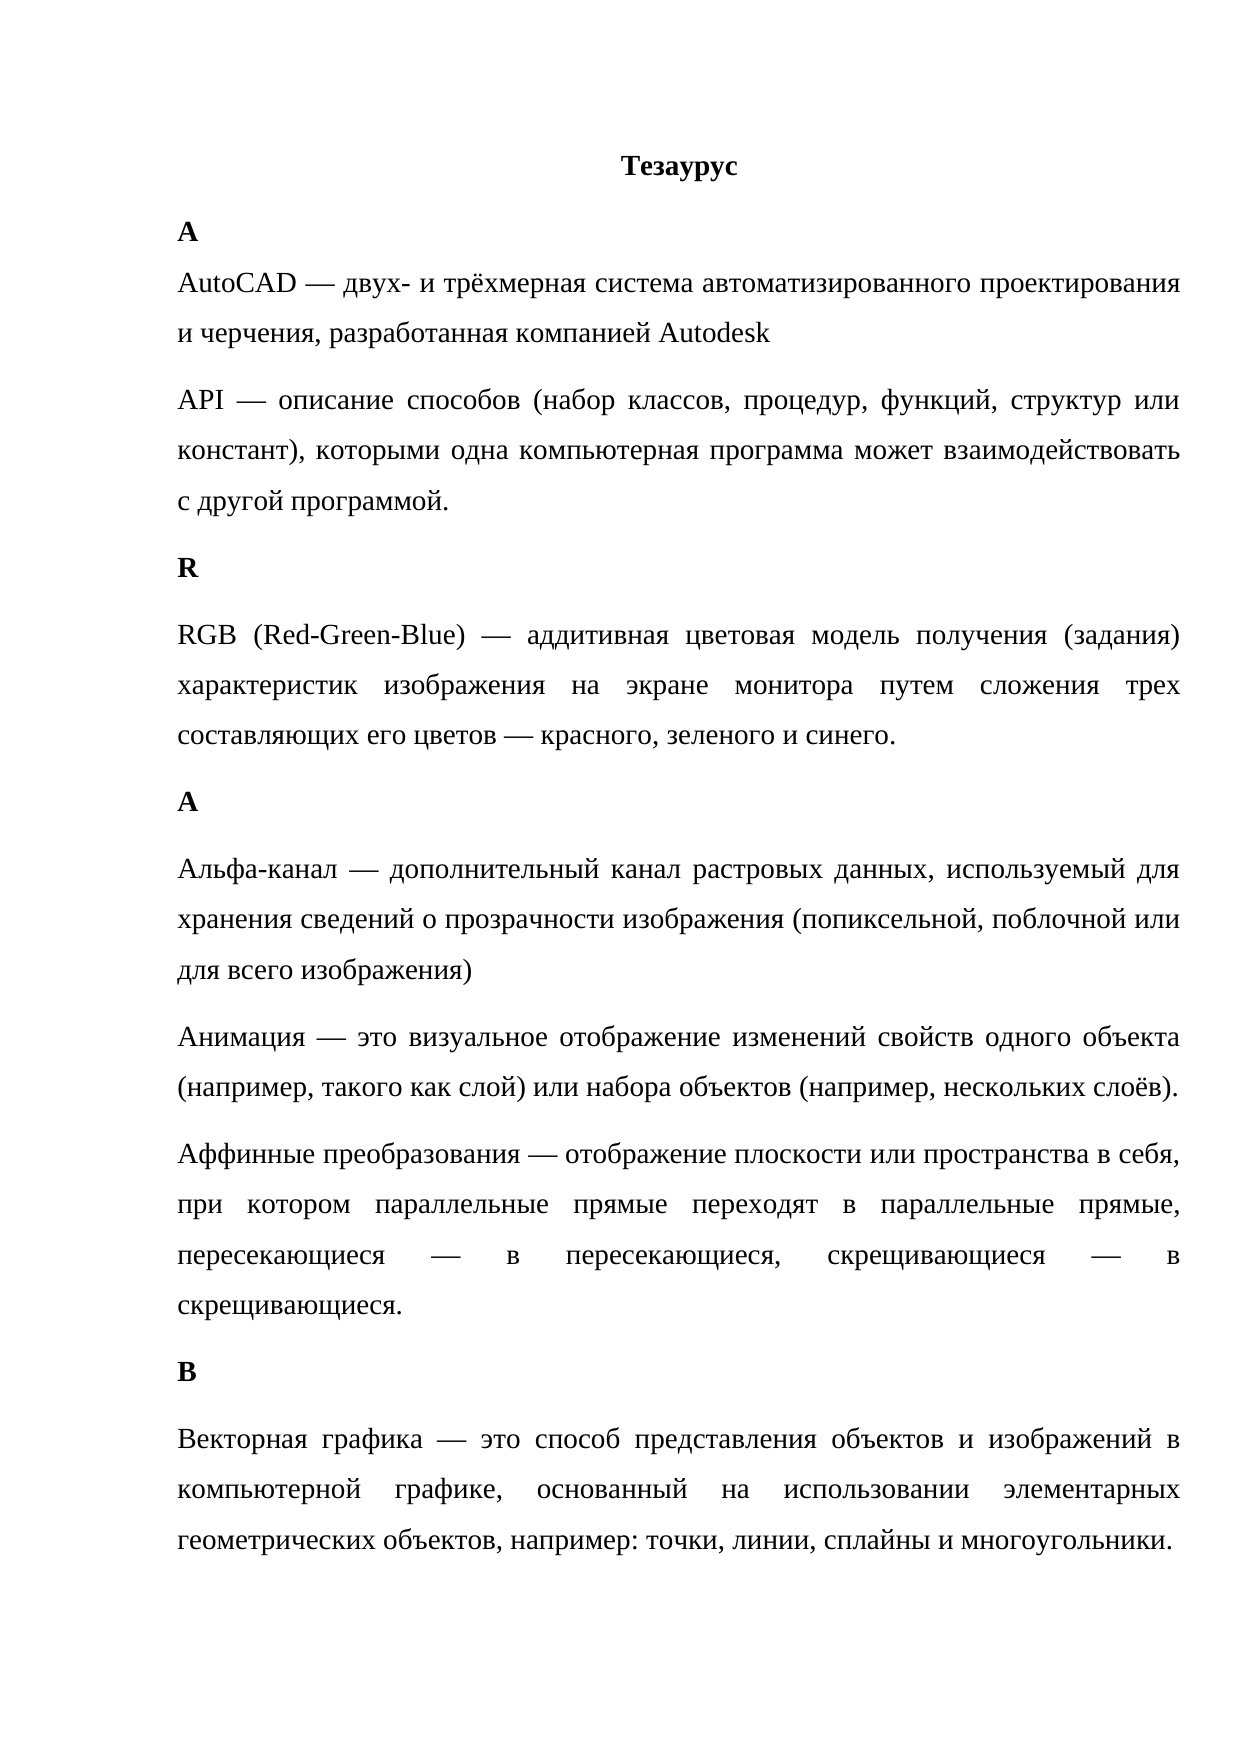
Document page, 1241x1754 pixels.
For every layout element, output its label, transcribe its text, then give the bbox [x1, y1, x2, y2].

text В [177, 1354, 1181, 1388]
text A AutoCAD — двух- и трёхмерная система автоматизированного проектирования и черчения, разработанная компанией Autodesk [177, 214, 1181, 349]
text Векторная графика — это способ представления объектов и изображений в компьютерной графике, основанный на использовании элементарных геометрических объектов, например: точки, линии, сплайны и многоугольники. [177, 1421, 1181, 1555]
text Тезаурус [177, 148, 1181, 181]
text RGB (Red-Green-Blue) — аддитивная цветовая модель получения (задания) характеристик изображения на экране монитора путем сложения трех составляющих его цветов — красного, зеленого и синего. [177, 617, 1181, 751]
text А [177, 784, 1181, 818]
text API — описание способов (набор классов, процедур, функций, структур или констант), которыми одна компьютерная программа может взаимодействовать с другой программой. [177, 382, 1181, 516]
text Альфа-канал — дополнительный канал растровых данных, используемый для хранения сведений о прозрачности изображения (попиксельной, поблочной или для всего изображения) [177, 851, 1181, 986]
text R [177, 550, 1181, 583]
text Аффинные преобразования — отображение плоскости или пространства в себя, при котором параллельные прямые переходят в параллельные прямые, пересекающиеся — в пересекающиеся, скрещивающиеся — в скрещивающиеся. [177, 1136, 1181, 1321]
text Анимация — это визуальное отображение изменений свойств одного объекта (например, такого как слой) или набора объектов (например, нескольких слоёв). [177, 1019, 1181, 1103]
